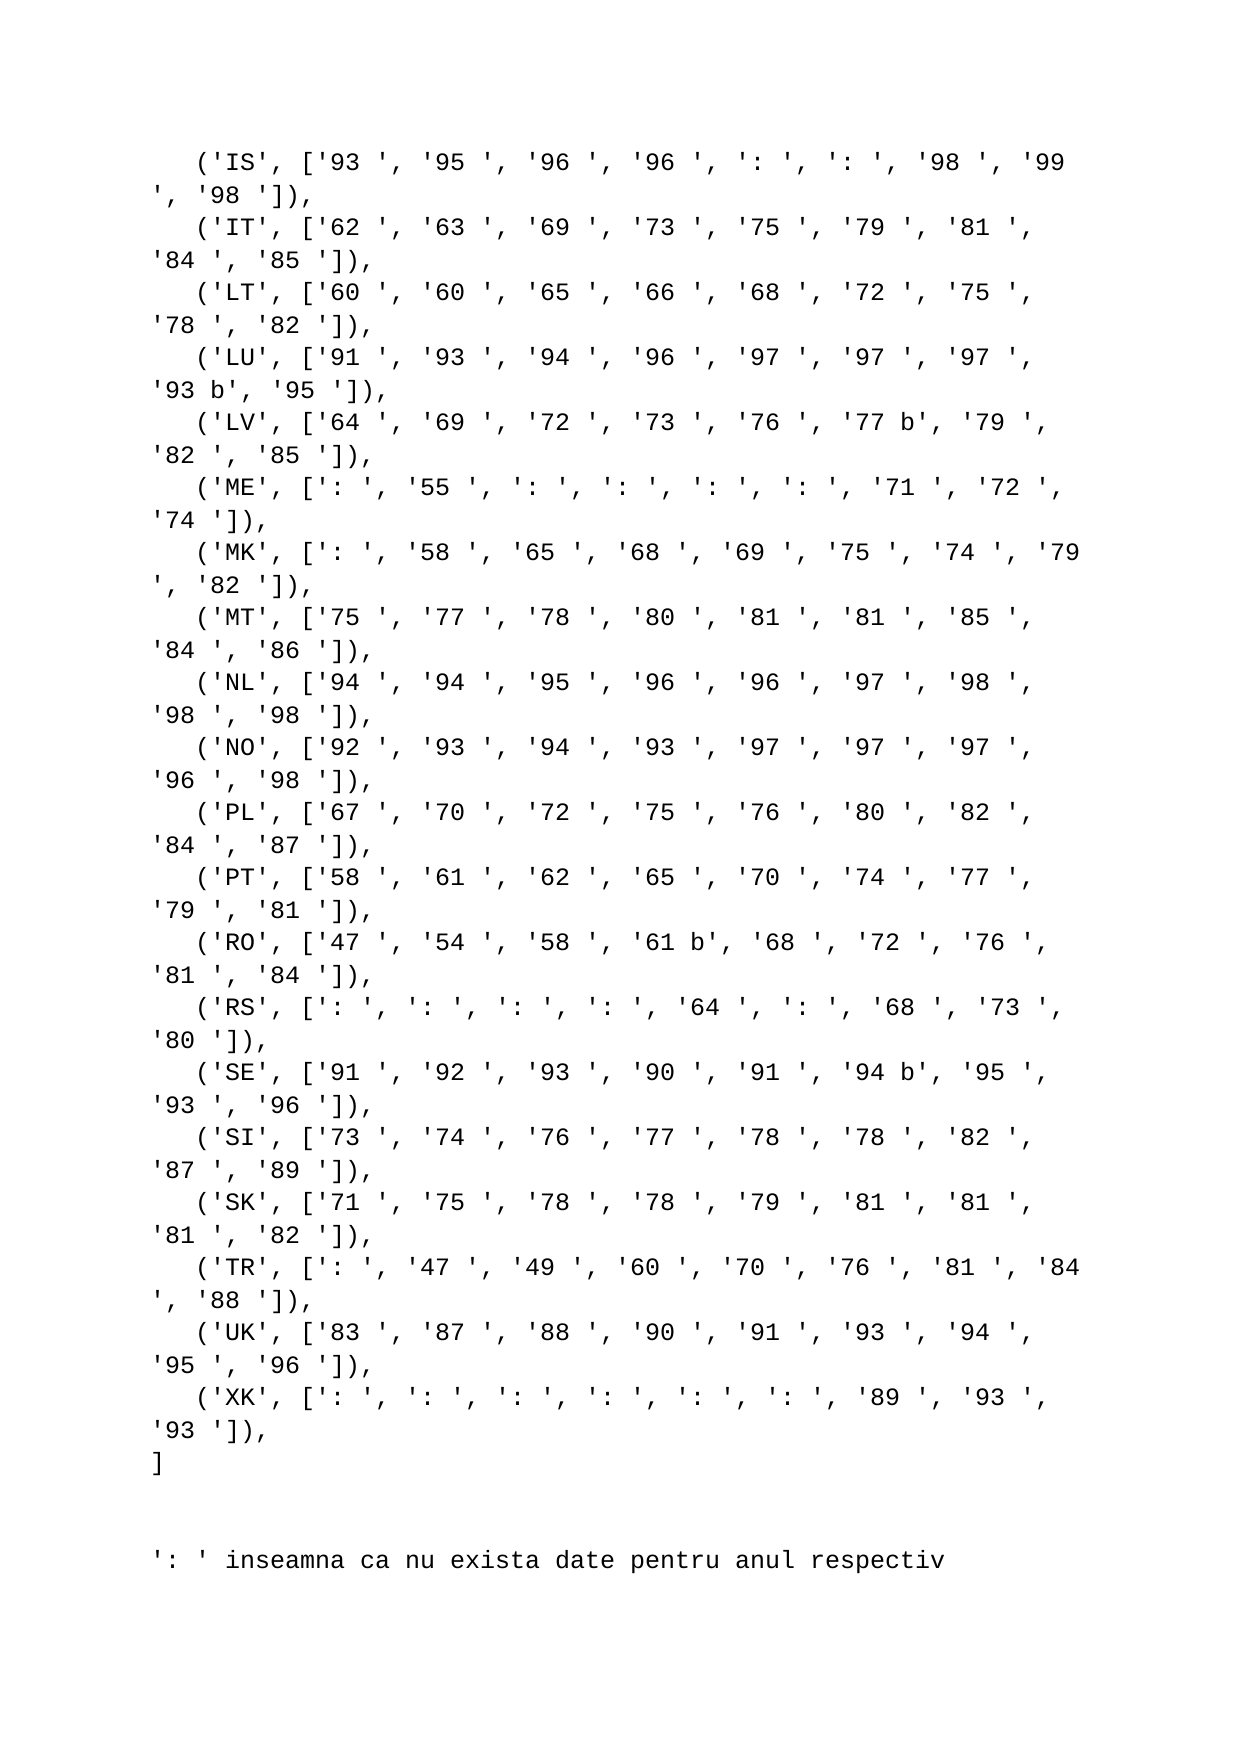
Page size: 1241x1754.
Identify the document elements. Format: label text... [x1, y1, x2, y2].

text ': ' inseamna ca nu exista date pentru anul respectiv [150, 1547, 1090, 1576]
text ('RS', [': ', ': ', ': ', ': ', '64 ', ': ', '68 ', '73 ', '80 ']), [150, 995, 1090, 1056]
text ('TR', [': ', '47 ', '49 ', '60 ', '70 ', '76 ', '81 ', '84 ', '88 ']), [150, 1255, 1090, 1316]
text ('LT', ['60 ', '60 ', '65 ', '66 ', '68 ', '72 ', '75 ', '78 ', '82 ']), [150, 280, 1090, 341]
text ('XK', [': ', ': ', ': ', ': ', ': ', ': ', '89 ', '93 ', '93 ']), [150, 1385, 1090, 1446]
text ('PT', ['58 ', '61 ', '62 ', '65 ', '70 ', '74 ', '77 ', '79 ', '81 ']), [150, 865, 1090, 926]
text ('LV', ['64 ', '69 ', '72 ', '73 ', '76 ', '77 b', '79 ', '82 ', '85 ']), [150, 410, 1090, 471]
text ('NO', ['92 ', '93 ', '94 ', '93 ', '97 ', '97 ', '97 ', '96 ', '98 ']), [150, 735, 1090, 796]
text ('NL', ['94 ', '94 ', '95 ', '96 ', '96 ', '97 ', '98 ', '98 ', '98 ']), [150, 670, 1090, 731]
text ('SE', ['91 ', '92 ', '93 ', '90 ', '91 ', '94 b', '95 ', '93 ', '96 ']), [150, 1060, 1090, 1121]
text ('MT', ['75 ', '77 ', '78 ', '80 ', '81 ', '81 ', '85 ', '84 ', '86 ']), [150, 605, 1090, 666]
text ('ME', [': ', '55 ', ': ', ': ', ': ', ': ', '71 ', '72 ', '74 ']), [150, 475, 1090, 536]
text ('MK', [': ', '58 ', '65 ', '68 ', '69 ', '75 ', '74 ', '79 ', '82 ']), [150, 540, 1090, 601]
text ('UK', ['83 ', '87 ', '88 ', '90 ', '91 ', '93 ', '94 ', '95 ', '96 ']), [150, 1320, 1090, 1381]
text ('PL', ['67 ', '70 ', '72 ', '75 ', '76 ', '80 ', '82 ', '84 ', '87 ']), [150, 800, 1090, 861]
text ('IS', ['93 ', '95 ', '96 ', '96 ', ': ', ': ', '98 ', '99 ', '98 ']), [150, 150, 1090, 211]
text ('RO', ['47 ', '54 ', '58 ', '61 b', '68 ', '72 ', '76 ', '81 ', '84 ']), [150, 930, 1090, 991]
text ('IT', ['62 ', '63 ', '69 ', '73 ', '75 ', '79 ', '81 ', '84 ', '85 ']), [150, 215, 1090, 276]
text ('LU', ['91 ', '93 ', '94 ', '96 ', '97 ', '97 ', '97 ', '93 b', '95 ']), [150, 345, 1090, 406]
text ('SK', ['71 ', '75 ', '78 ', '78 ', '79 ', '81 ', '81 ', '81 ', '82 ']), [150, 1190, 1090, 1251]
text ] [150, 1450, 1090, 1478]
text ('SI', ['73 ', '74 ', '76 ', '77 ', '78 ', '78 ', '82 ', '87 ', '89 ']), [150, 1125, 1090, 1186]
